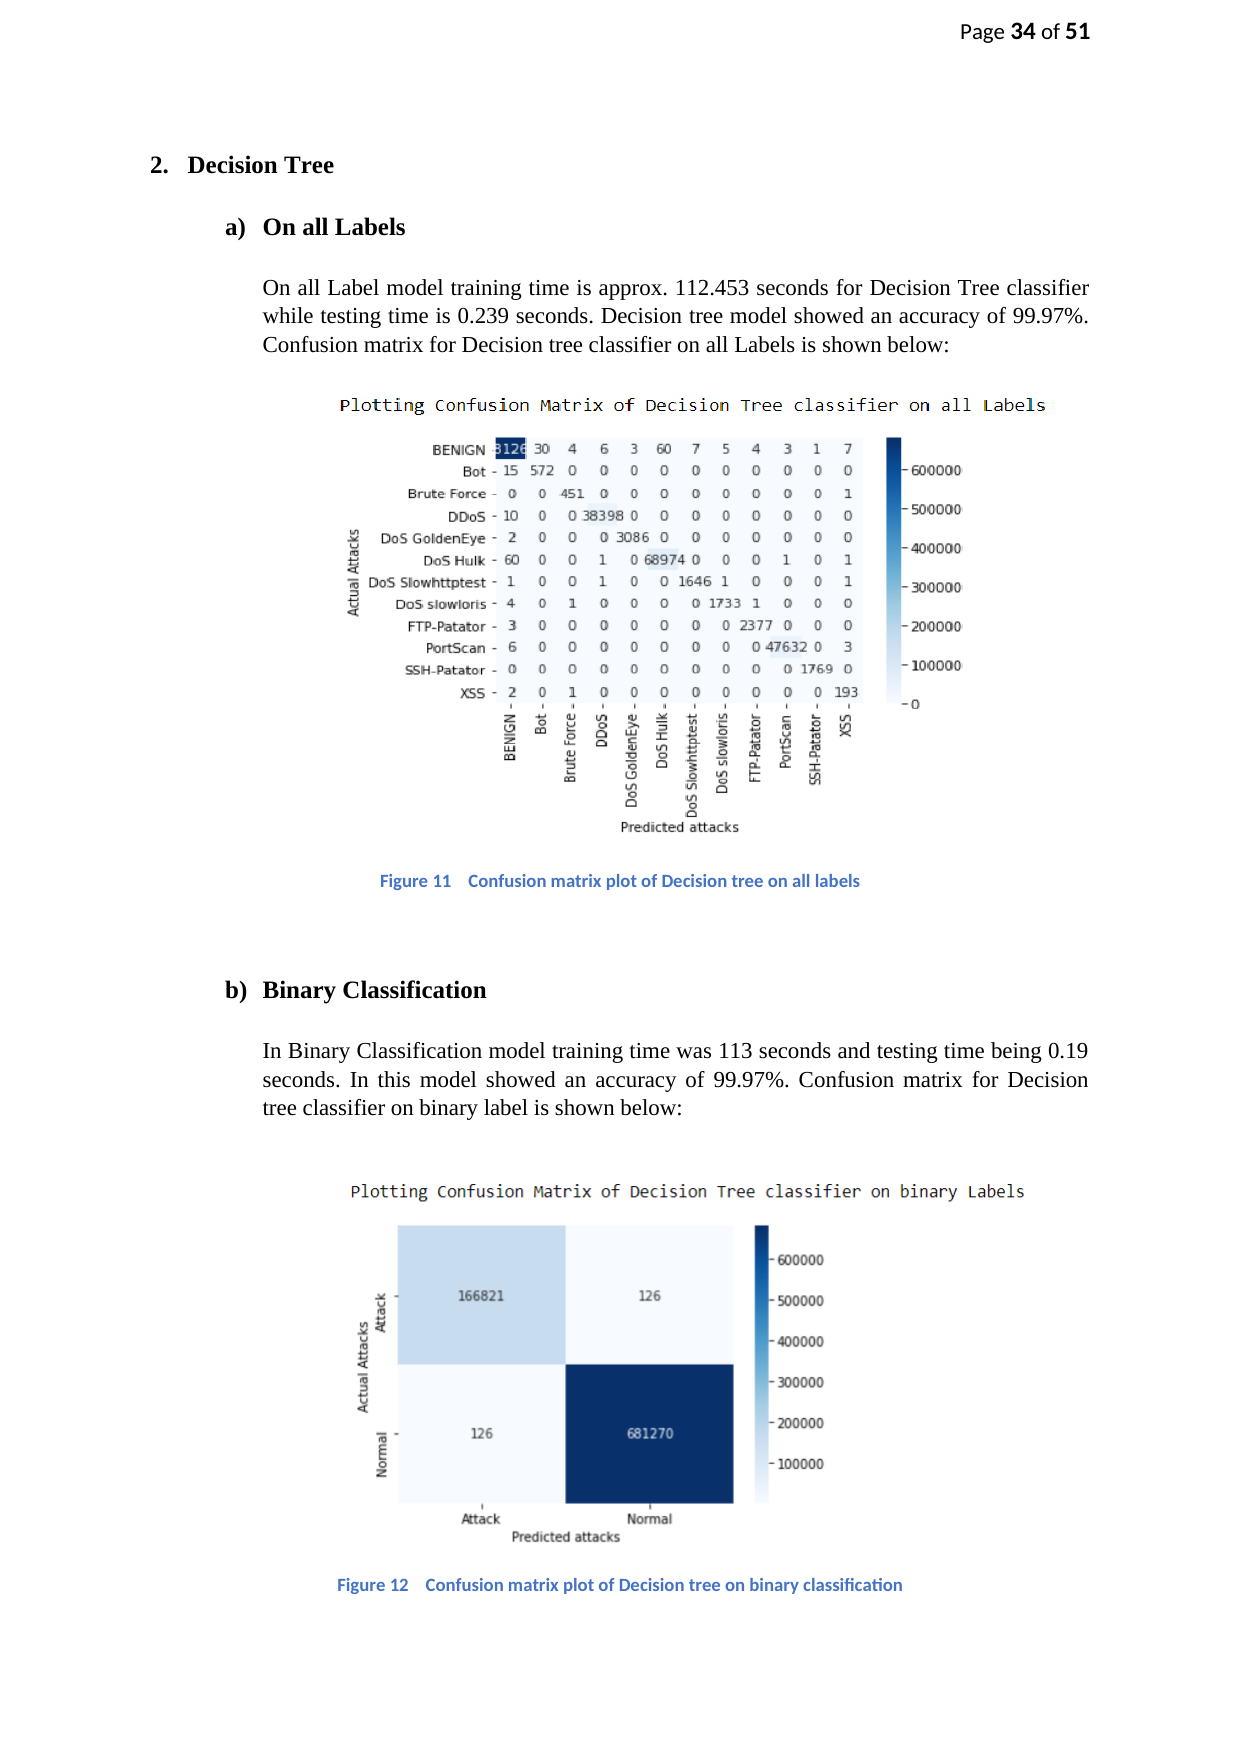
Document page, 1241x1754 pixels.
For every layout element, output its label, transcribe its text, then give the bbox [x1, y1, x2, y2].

list On all Labels [225, 212, 1090, 241]
text Figure 12 Confusion matrix plot of Decision tree on binary classification [150, 1573, 1090, 1596]
list Decision Tree [150, 150, 1090, 179]
list On all Label model training time is approx. 112.453 seconds for Decision Tree classifier while testing time is 0.239 seconds. Decision tree model showed an accuracy of 99.97%. Confusion matrix for Decision tree classifier on all Labels is shown below: [262, 274, 1090, 357]
picture [265, 1182, 1050, 1555]
picture [262, 387, 1089, 851]
list In Binary Classification model training time was 113 seconds and testing time being 0.19 seconds. In this model showed an accuracy of 99.97%. Confusion matrix for Decision tree classifier on binary label is shown below: [262, 1037, 1090, 1120]
text Figure 11 Confusion matrix plot of Decision tree on all labels [150, 869, 1090, 892]
list Binary Classification [225, 975, 1090, 1004]
